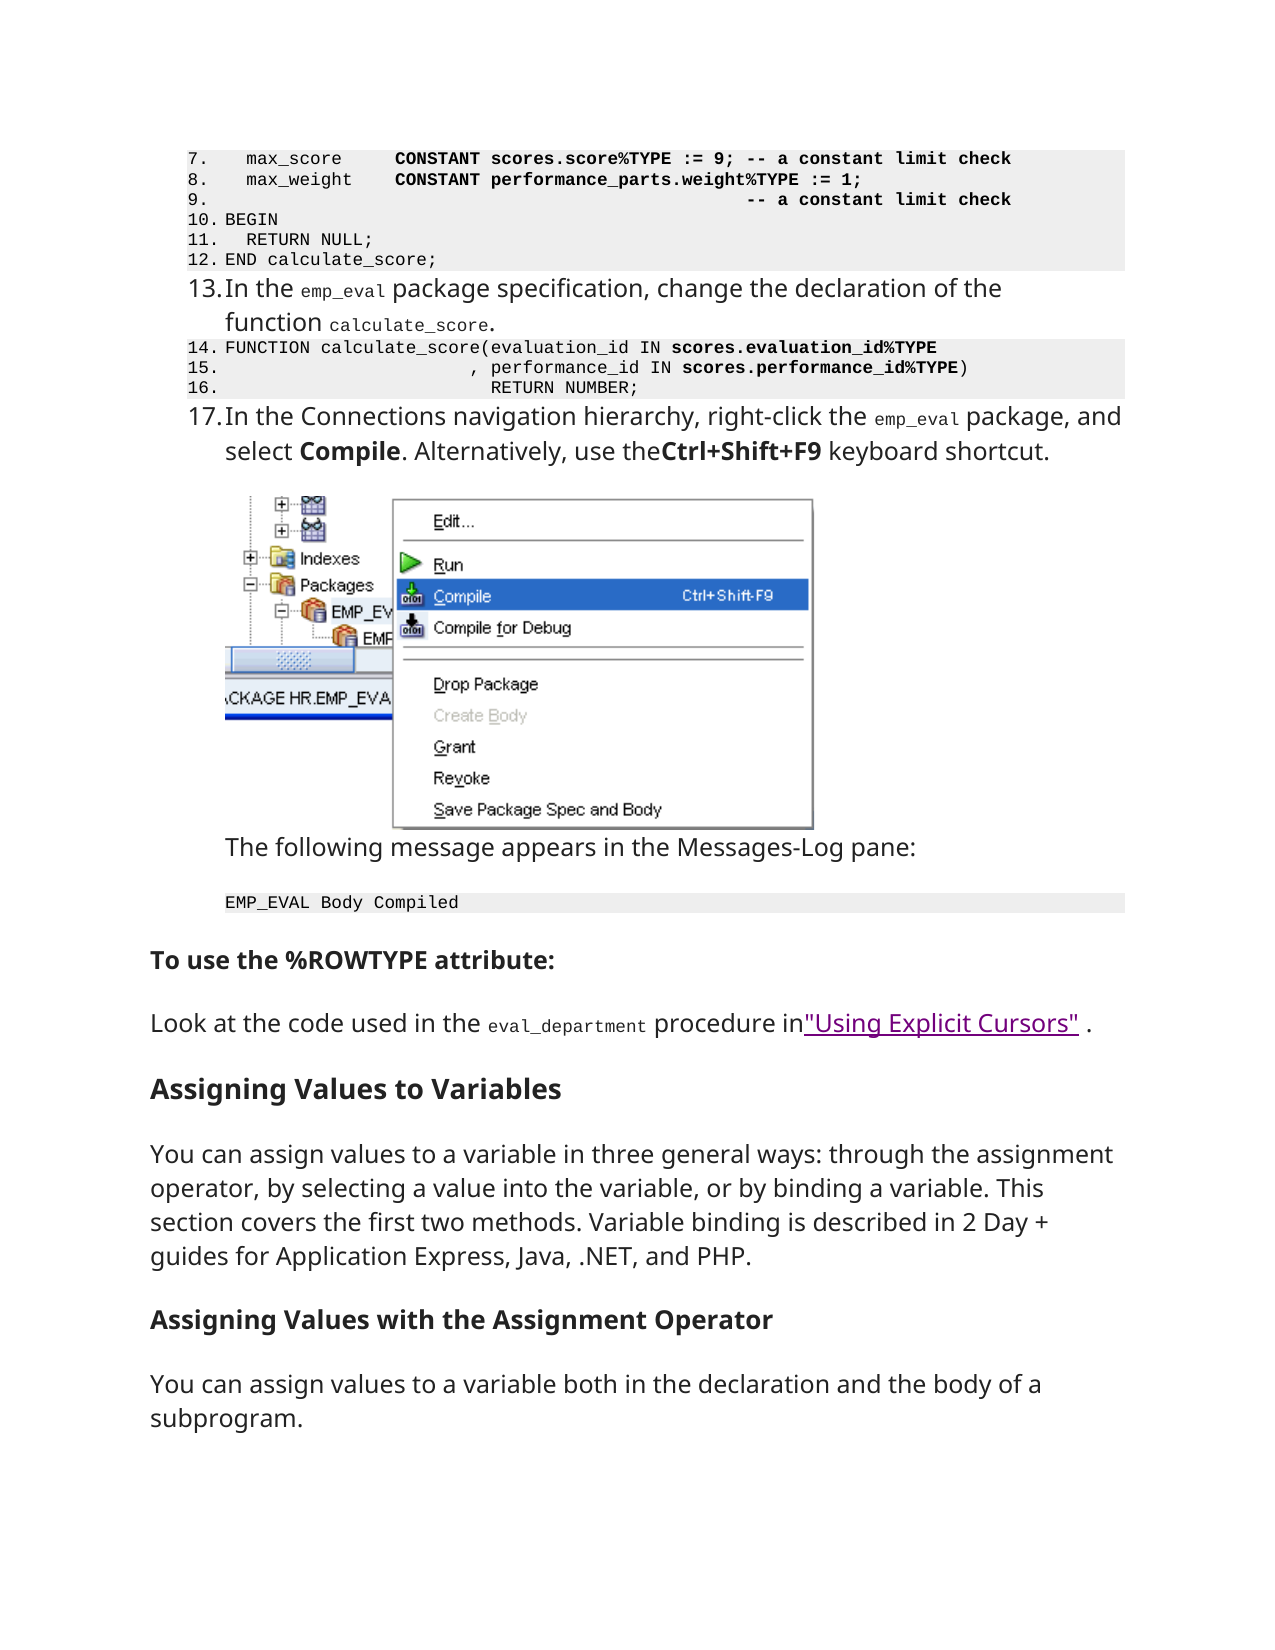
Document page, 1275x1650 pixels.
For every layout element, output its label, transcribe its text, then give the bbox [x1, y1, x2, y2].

text Assigning Values with the Assignment Operator [150, 1302, 1125, 1337]
list In the emp_eval package specification, change the declaration of the function calculate_score. [187, 271, 1125, 339]
list RETURN NUMBER; [187, 379, 1125, 399]
list -- a constant limit check [187, 190, 1125, 210]
text EMP_EVAL Body Compiled [225, 893, 1125, 913]
list BEGIN [187, 210, 1125, 230]
list FUNCTION calculate_score(evaluation_id IN scores.evaluation_id%TYPE [187, 339, 1125, 359]
picture [225, 496, 815, 830]
text To use the %ROWTYPE attribute: [150, 942, 1125, 977]
text Assigning Values to Variables [150, 1069, 1125, 1107]
list In the Connections navigation hierarchy, right-click the emp_eval package, and select Compile. Alternatively, use theCtrl+Shift+F9 keyboard shortcut. [187, 399, 1125, 467]
list , performance_id IN scores.performance_id%TYPE) [187, 359, 1125, 379]
text You can assign values to a variable in three general ways: through the assignment operator, by selecting a value into the variable, or by binding a variable. This section covers the first two methods. Variable binding is described in 2 Day + guides for Application Express, Java, .NET, and PHP. [150, 1136, 1125, 1273]
list END calculate_score; [187, 251, 1125, 271]
list max_weight CONSTANT performance_parts.weight%TYPE := 1; [187, 170, 1125, 190]
list max_score CONSTANT scores.score%TYPE := 9; -- a constant limit check [187, 150, 1125, 170]
text You can assign values to a variable both in the declaration and the body of a subprogram. [150, 1367, 1125, 1435]
text Look at the code used in the eval_department procedure in"Using Explicit Cursors" . [150, 1006, 1125, 1040]
list RETURN NULL; [187, 230, 1125, 251]
